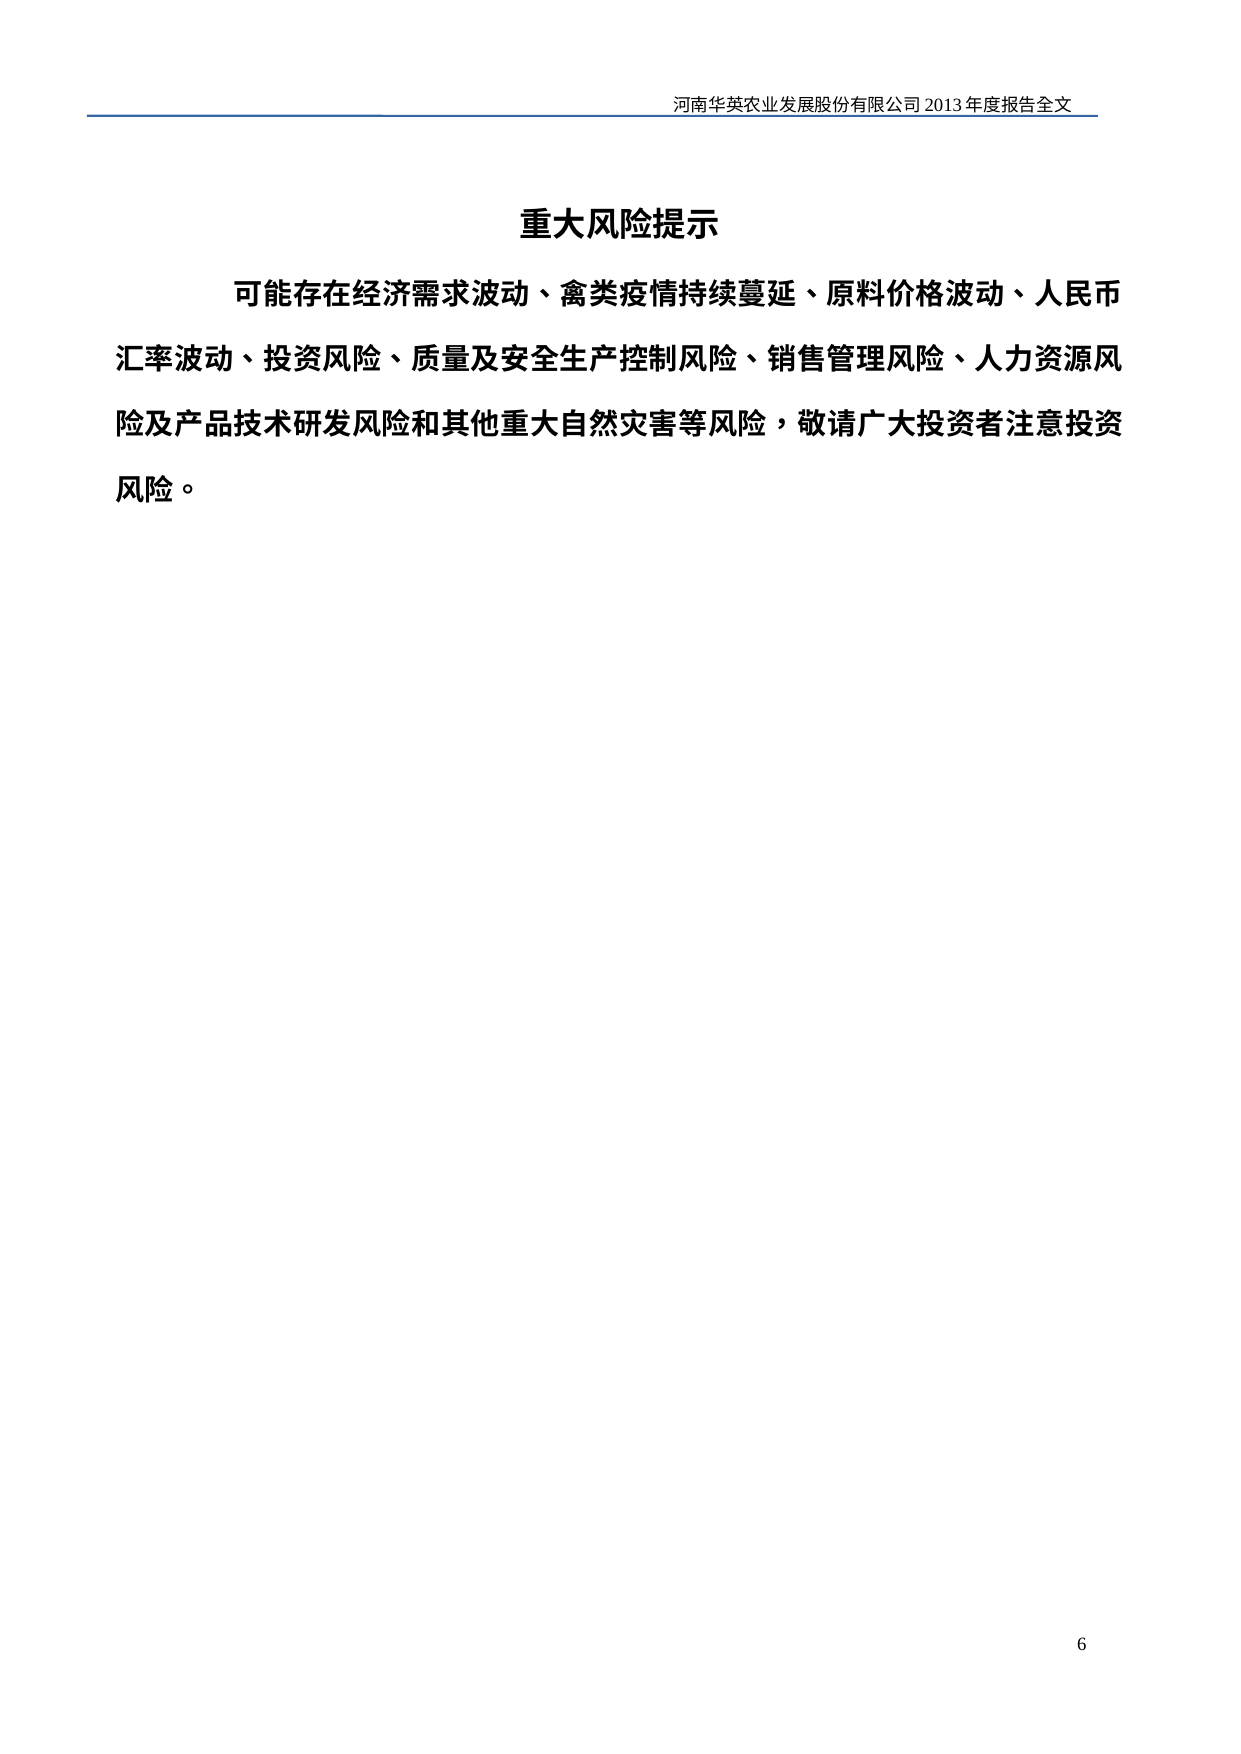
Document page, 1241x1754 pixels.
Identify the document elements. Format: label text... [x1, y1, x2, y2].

text 重大风险提示 [115, 201, 1124, 246]
text 可能存在经济需求波动、禽类疫情持续蔓延、原料价格波动、人民币 汇率波动、投资风险、质量及安全生产控制风险、销售管理风险、人力资源风 险及产品技术研发风险和其他重大自然灾害等风险，敬请广大投资者注意投资 风险。 [115, 252, 1124, 513]
